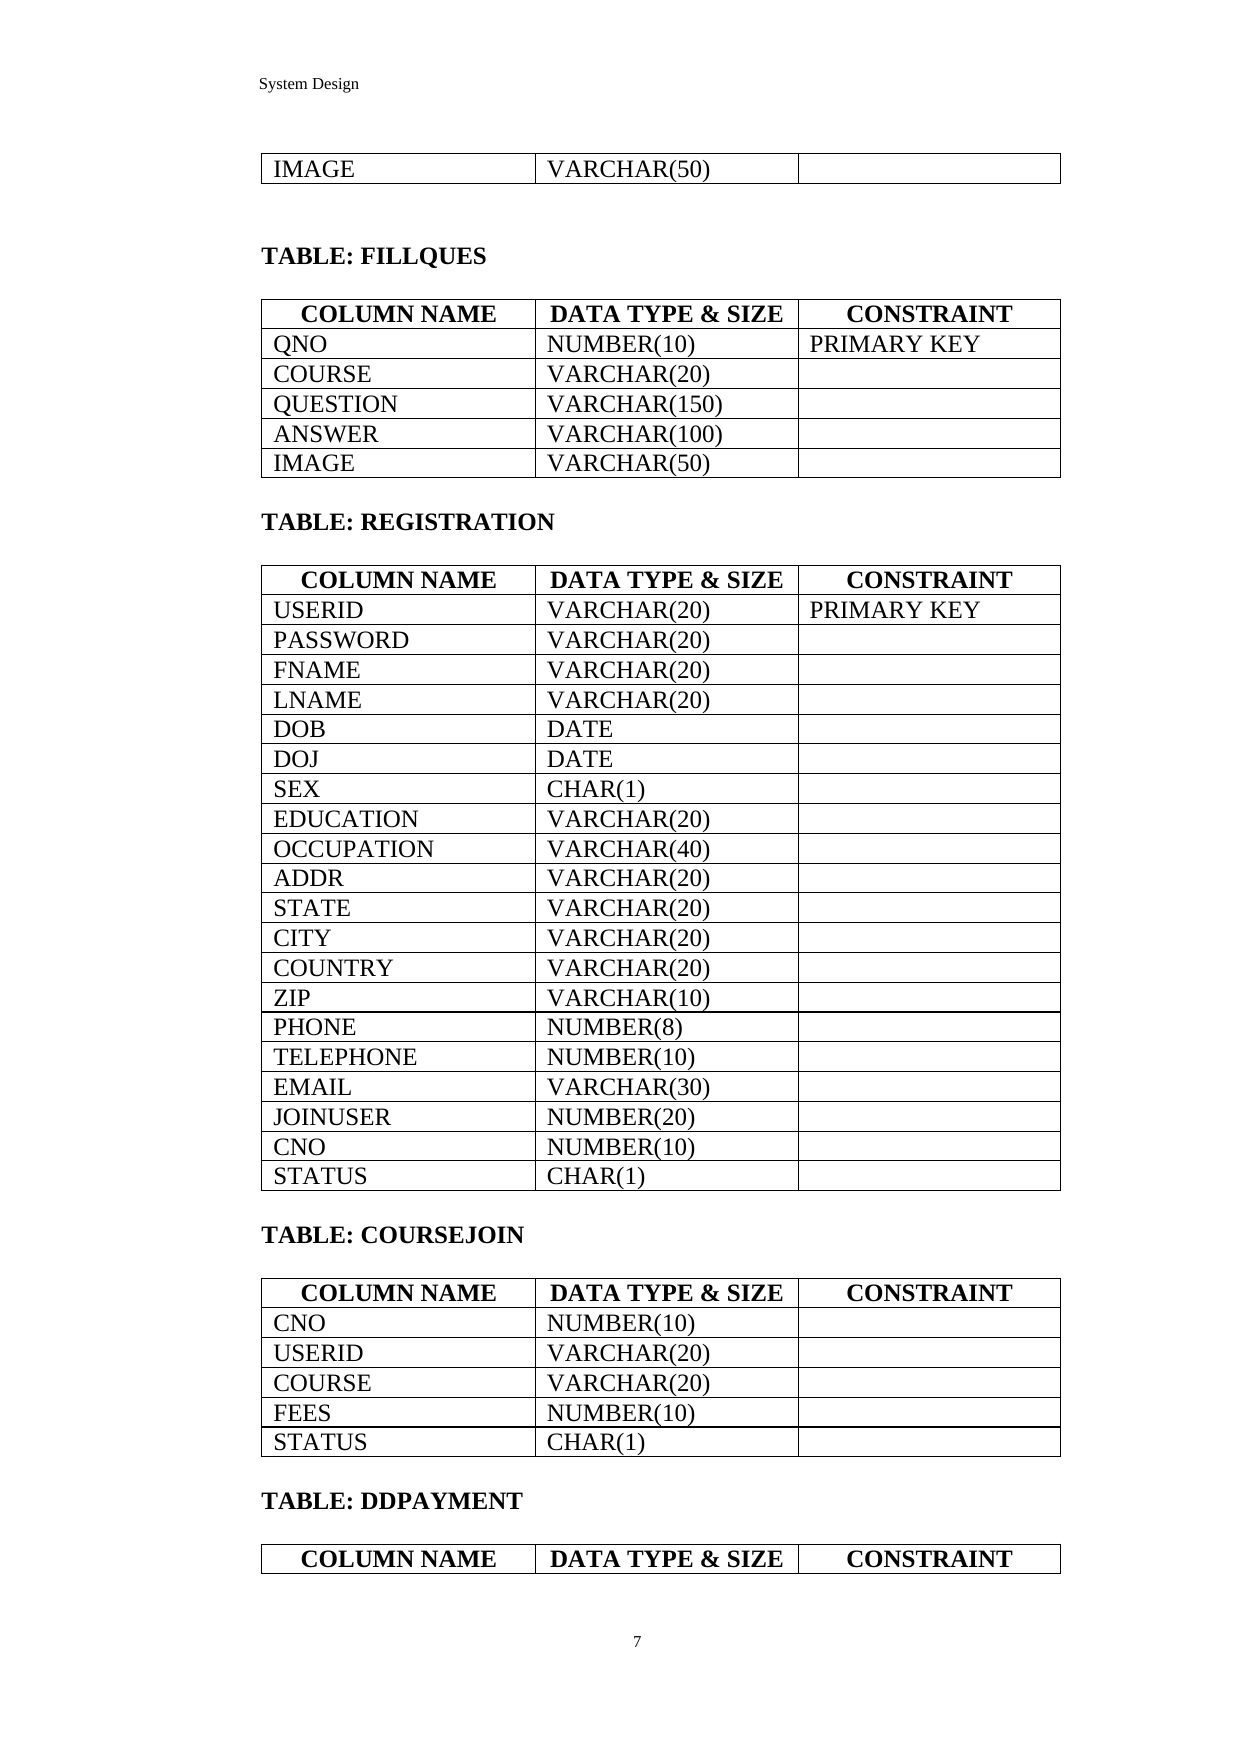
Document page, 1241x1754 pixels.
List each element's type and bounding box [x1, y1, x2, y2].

table_header [259, 150, 1196, 1574]
